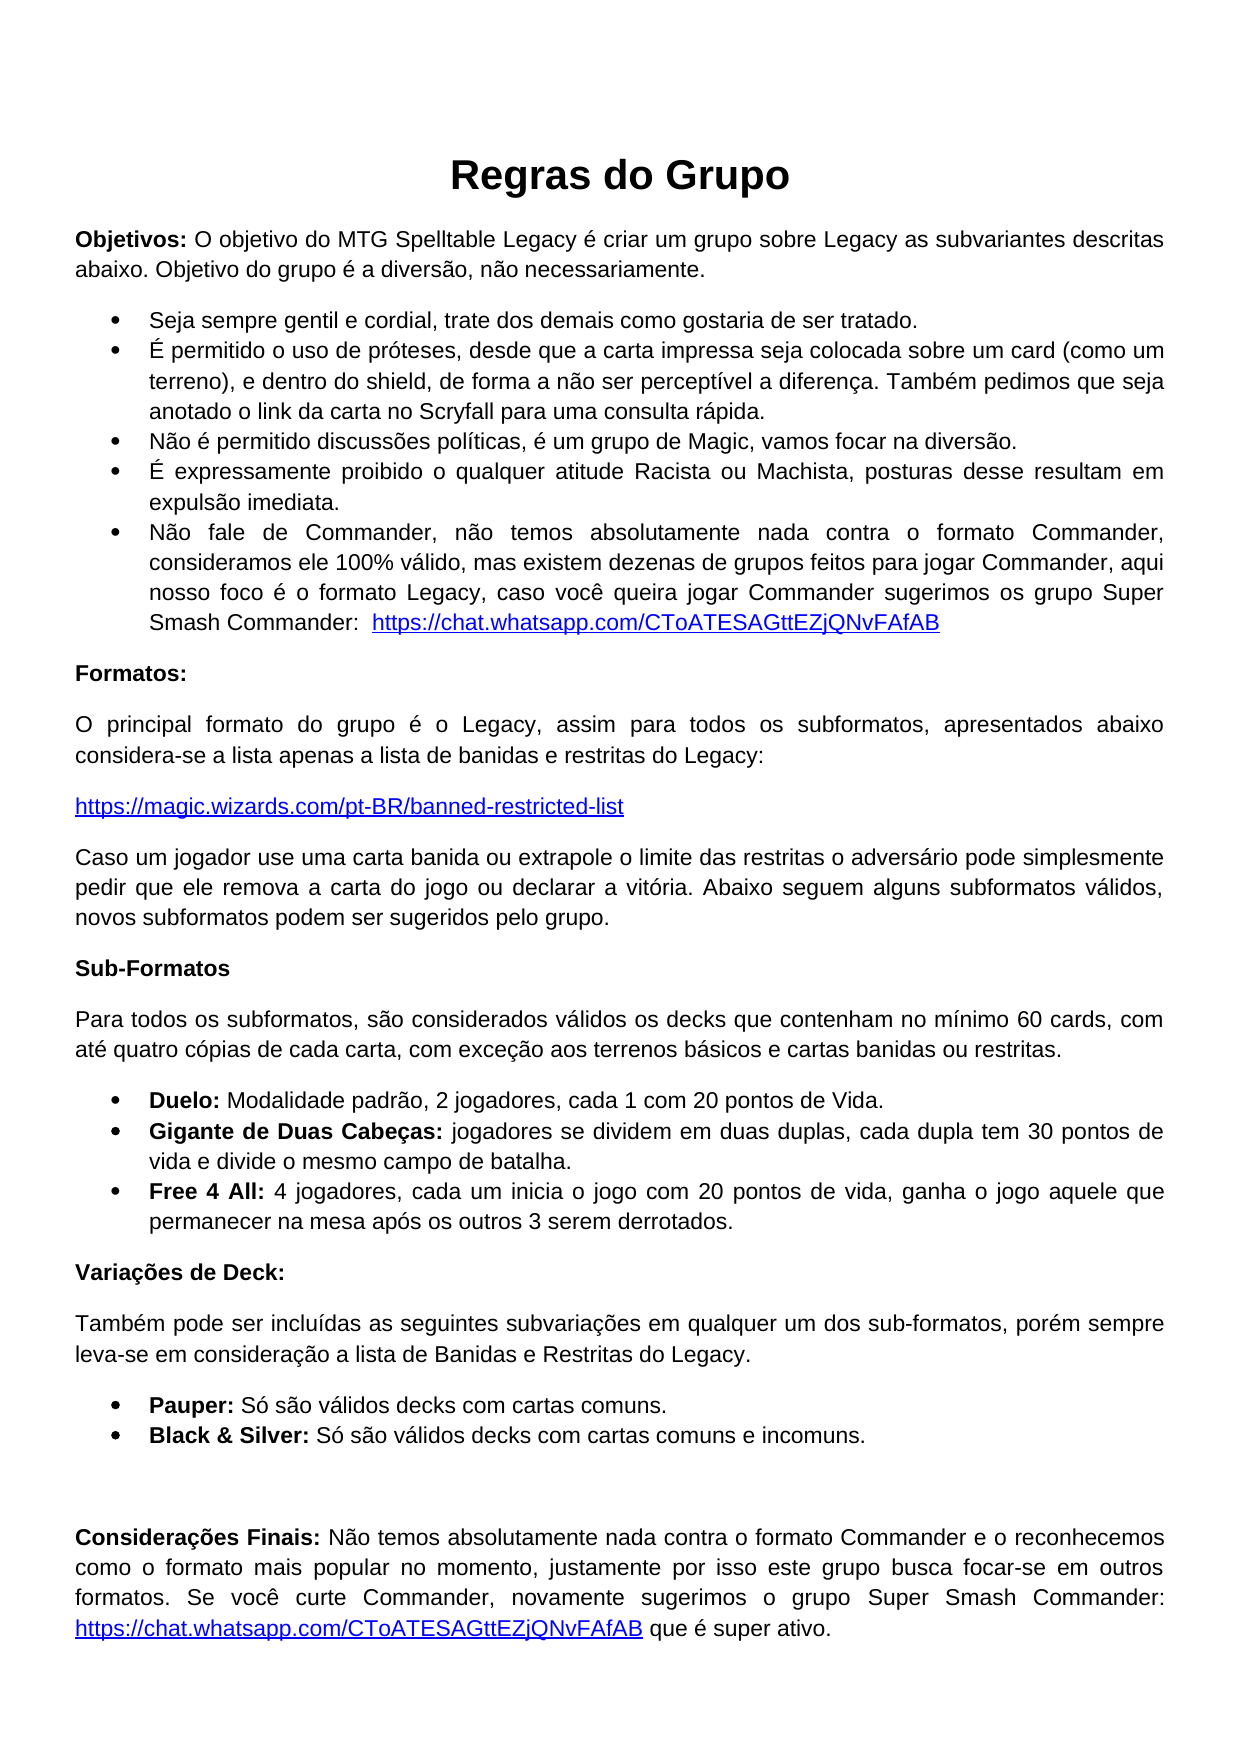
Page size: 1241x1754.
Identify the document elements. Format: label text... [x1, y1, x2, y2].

text Caso um jogador use uma carta banida ou extrapole o limite das restritas o adversário pode simplesmente pedir que ele remova a carta do jogo ou declarar a vitória. Abaixo seguem alguns subformatos válidos, novos subformatos podem ser sugeridos pelo grupo. [75, 844, 1165, 931]
list É expressamente proibido o qualquer atitude Racista ou Machista, posturas desse resultam em expulsão imediata. [111, 458, 1165, 515]
list Free 4 All: 4 jogadores, cada um inicia o jogo com 20 pontos de vida, ganha o jogo aquele que permanecer na mesa após os outros 3 serem derrotados. [111, 1178, 1165, 1235]
text Variações de Deck: [75, 1259, 1165, 1286]
text O principal formato do grupo é o Legacy, assim para todos os subformatos, apresentados abaixo considera-se a lista apenas a lista de banidas e restritas do Legacy: [75, 711, 1165, 768]
list Seja sempre gentil e cordial, trate dos demais como gostaria de ser tratado. [111, 307, 1165, 334]
list Duelo: Modalidade padrão, 2 jogadores, cada 1 com 20 pontos de Vida. [111, 1087, 1165, 1114]
list Black & Silver: Só são válidos decks com cartas comuns e incomuns. [111, 1422, 1165, 1448]
text https://magic.wizards.com/pt-BR/banned-restricted-list [75, 793, 1165, 819]
list Não é permitido discussões políticas, é um grupo de Magic, vamos focar na diversão. [111, 428, 1165, 454]
text Considerações Finais: Não temos absolutamente nada contra o formato Commander e o reconhecemos como o formato mais popular no momento, justamente por isso este grupo busca focar-se em outros formatos. Se você curte Commander, novamente sugerimos o grupo Super Smash Commander: https://chat.whatsapp.com/CToATESAGttEZjQNvFAfAB que é super ativo. [75, 1524, 1165, 1641]
text Também pode ser incluídas as seguintes subvariações em qualquer um dos sub-formatos, porém sempre leva-se em consideração a lista de Banidas e Restritas do Legacy. [75, 1310, 1165, 1367]
text Sub-Formatos [75, 955, 1165, 982]
list Não fale de Commander, não temos absolutamente nada contra o formato Commander, consideramos ele 100% válido, mas existem dezenas de grupos feitos para jogar Commander, aqui nosso foco é o formato Legacy, caso você queira jogar Commander sugerimos os grupo Super Smash Commander: https://chat.whatsapp.com/CToATESAGttEZjQNvFAfAB [111, 519, 1165, 636]
list Gigante de Duas Cabeças: jogadores se dividem em duas duplas, cada dupla tem 30 pontos de vida e divide o mesmo campo de batalha. [111, 1118, 1165, 1174]
text Formatos: [75, 660, 1165, 687]
list É permitido o uso de próteses, desde que a carta impressa seja colocada sobre um card (como um terreno), e dentro do shield, de forma a não ser perceptível a diferença. Também pedimos que seja anotado o link da carta no Scryfall para uma consulta rápida. [111, 337, 1165, 424]
text Objetivos: O objetivo do MTG Spelltable Legacy é criar um grupo sobre Legacy as subvariantes descritas abaixo. Objetivo do grupo é a diversão, não necessariamente. [75, 226, 1165, 283]
list Pauper: Só são válidos decks com cartas comuns. [111, 1392, 1165, 1418]
subtitle Regras do Grupo [75, 150, 1165, 198]
text Para todos os subformatos, são considerados válidos os decks que contenham no mínimo 60 cards, com até quatro cópias de cada carta, com exceção aos terrenos básicos e cartas banidas ou restritas. [75, 1006, 1165, 1063]
